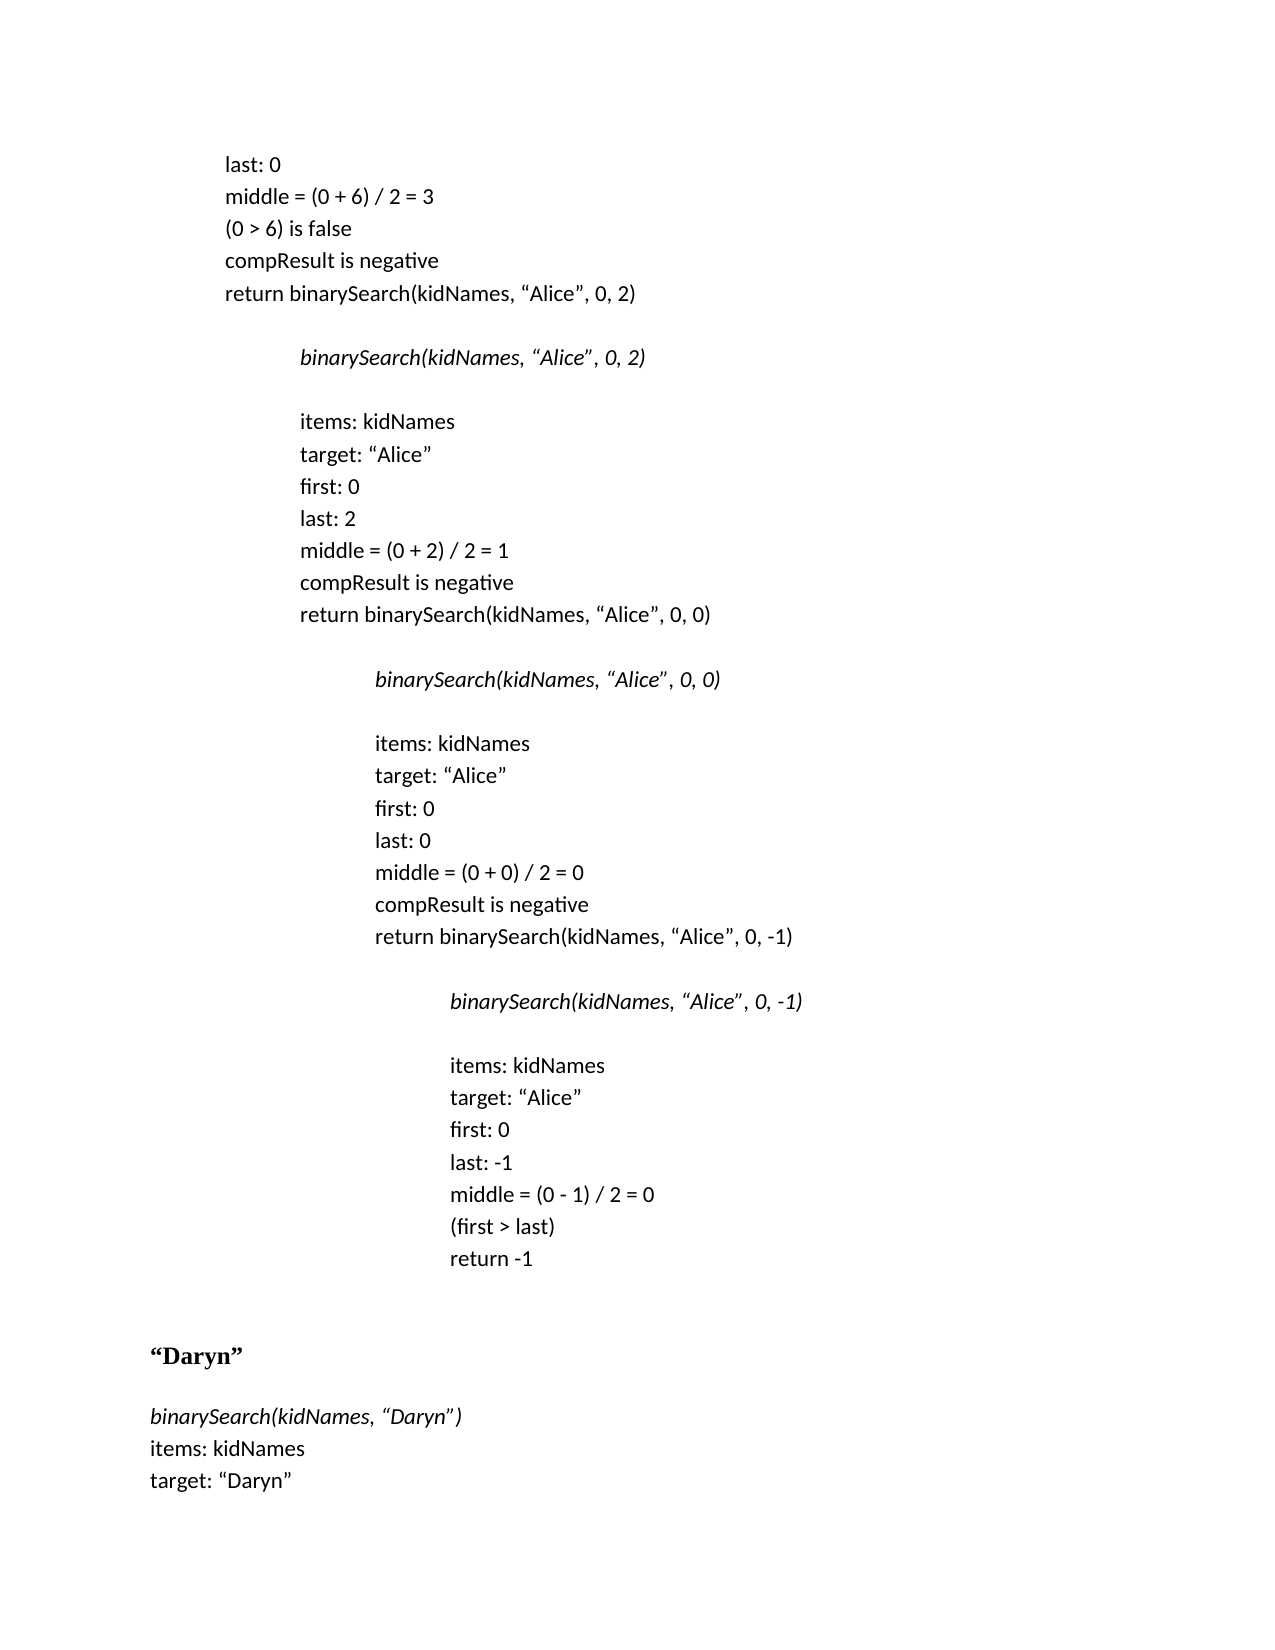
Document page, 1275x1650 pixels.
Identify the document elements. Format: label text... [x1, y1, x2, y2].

text (0 > 6) is false [150, 214, 1125, 242]
text target: “Daryn” [150, 1466, 1125, 1494]
text return binarySearch(kidNames, “”, 0, -1) [225, 922, 1125, 951]
text target: “” [375, 1083, 1125, 1111]
subtitle “Daryn” [150, 1341, 1125, 1370]
text items: kidNames [150, 1434, 1125, 1462]
text compResult is negative [300, 890, 1125, 918]
text middle = (0 + 6) / 2 = 3 [150, 182, 1125, 210]
text last: 0 [150, 150, 1125, 178]
text items: kidNames [300, 729, 1125, 757]
text binarySearch(kidNames, “”, 0, 2) [150, 343, 1125, 371]
text target: “” [225, 440, 1125, 468]
text compResult is negative [225, 568, 1125, 596]
text (first > last) [375, 1212, 1125, 1240]
text compResult is negative [150, 247, 1125, 274]
text binarySearch(kidNames, “”, 0, 0) [150, 665, 1125, 693]
text first: 0 [300, 794, 1125, 822]
text middle = (0 - 1) / 2 = 0 [375, 1180, 1125, 1208]
text binarySearch(kidNames, “Daryn”) [150, 1402, 1125, 1430]
text first: 0 [375, 1116, 1125, 1144]
text return -1 [300, 1244, 1125, 1272]
text target: “” [300, 762, 1125, 789]
text last: 2 [225, 504, 1125, 532]
text items: kidNames [225, 407, 1125, 436]
text return binarySearch(kidNames, “”, 0, 2) [150, 279, 1125, 307]
text return binarySearch(kidNames, “”, 0, 0) [225, 601, 1125, 629]
text last: -1 [375, 1148, 1125, 1176]
text first: 0 [225, 472, 1125, 500]
text items: kidNames [375, 1051, 1125, 1079]
text middle = (0 + 2) / 2 = 1 [225, 536, 1125, 564]
text middle = (0 + 0) / 2 = 0 [300, 858, 1125, 886]
text binarySearch(kidNames, “”, 0, -1) [225, 987, 1125, 1015]
text last: 0 [300, 826, 1125, 854]
